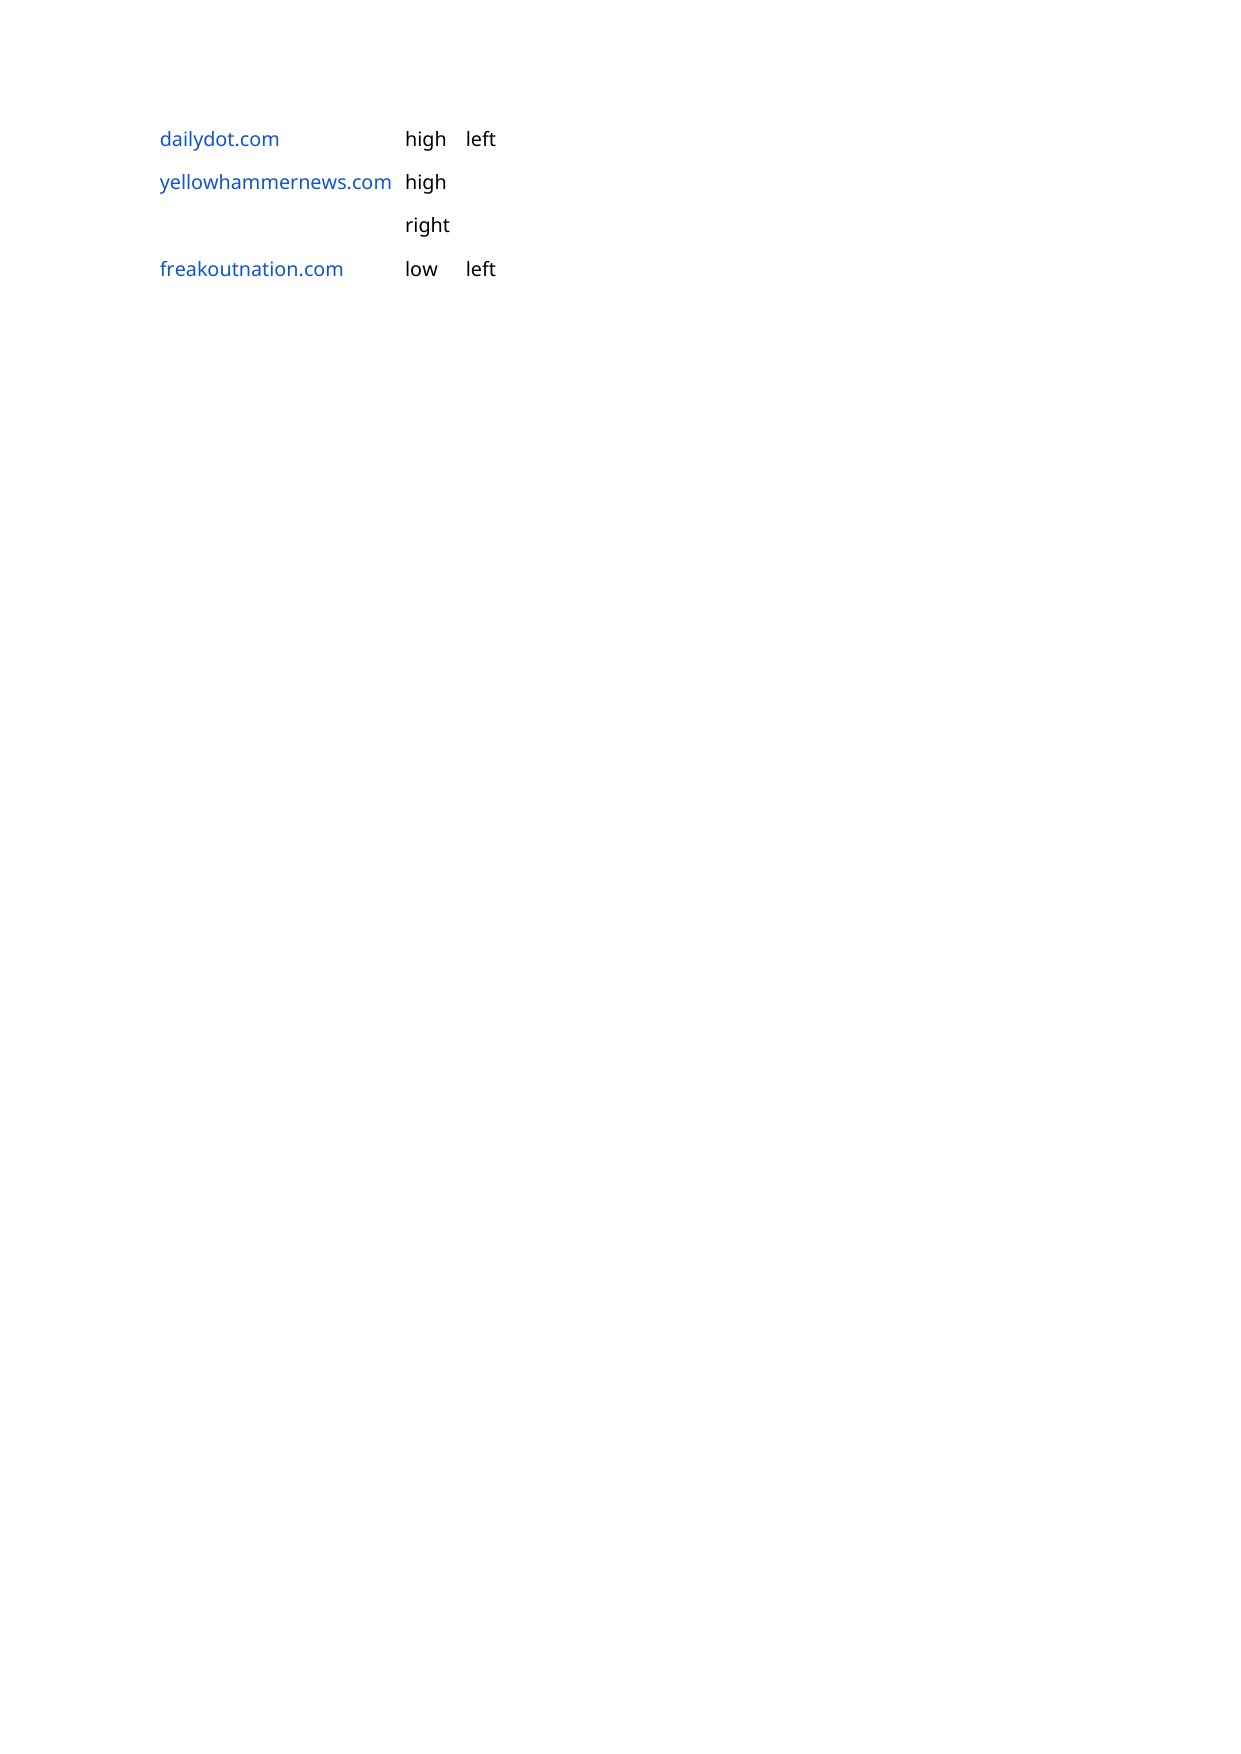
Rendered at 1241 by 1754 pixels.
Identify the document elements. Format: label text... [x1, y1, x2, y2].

text dailydot.com high left yellowhammernews.com high right freakoutnation.com low left [159, 125, 505, 282]
